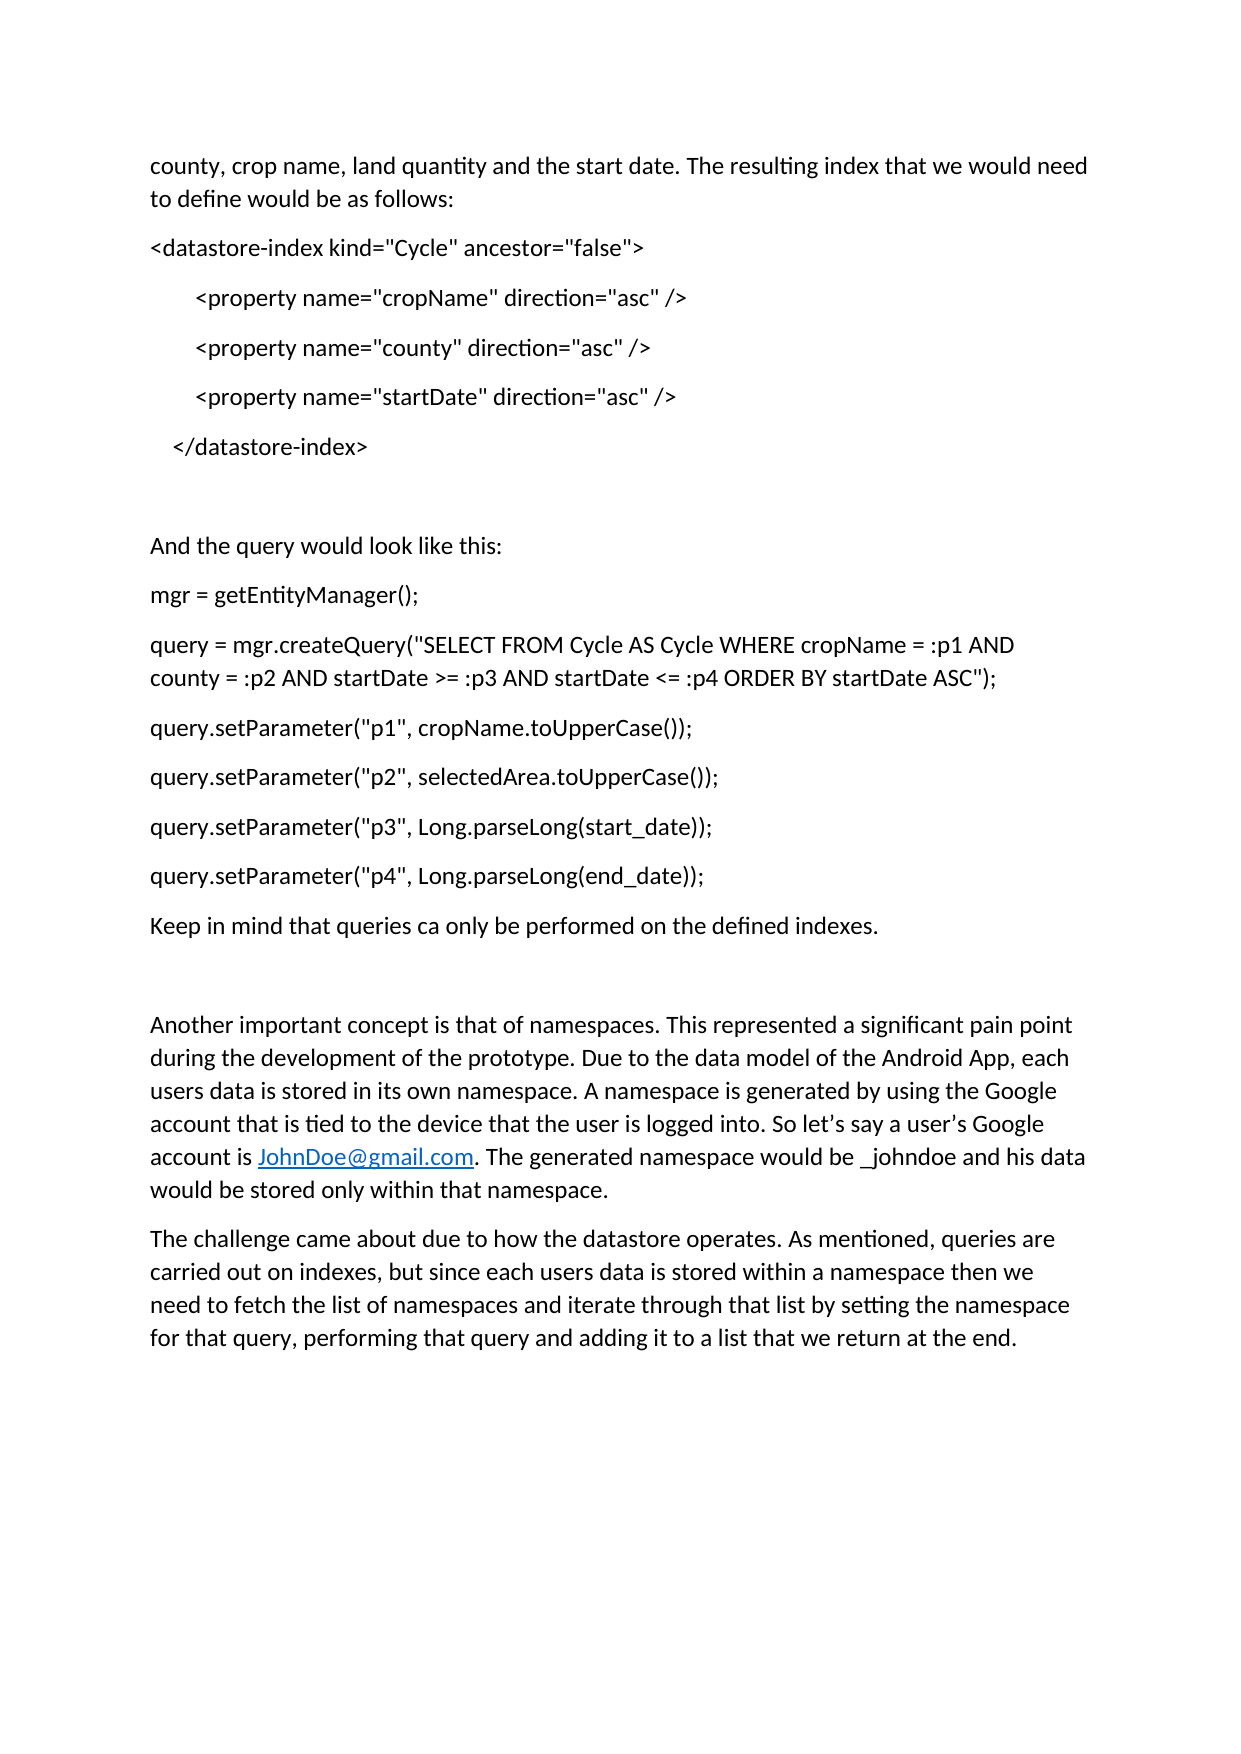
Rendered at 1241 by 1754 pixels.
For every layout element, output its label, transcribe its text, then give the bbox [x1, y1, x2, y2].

text <property name="cropName" direction="asc" /> [150, 282, 1090, 313]
text query.setParameter("p2", selectedArea.toUpperCase()); [150, 761, 1090, 792]
text mgr = getEntityManager(); [150, 579, 1090, 610]
text query = mgr.createQuery("SELECT FROM Cycle AS Cycle WHERE cropName = :p1 AND county = :p2 AND startDate >= :p3 AND startDate <= :p4 ORDER BY startDate ASC"); [150, 629, 1090, 693]
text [150, 150, 1090, 213]
text And the query would look like this: [150, 530, 1090, 561]
text Keep in mind that queries ca only be performed on the defined indexes. [150, 910, 1090, 941]
text <datastore-index kind="Cycle" ancestor="false"> [150, 232, 1090, 263]
text <property name="county" direction="asc" /> [150, 332, 1090, 362]
text query.setParameter("p1", cropName.toUpperCase()); [150, 712, 1090, 742]
text query.setParameter("p3", Long.parseLong(start_date)); [150, 811, 1090, 841]
text <property name="startDate" direction="asc" /> [150, 381, 1090, 412]
text query.setParameter("p4", Long.parseLong(end_date)); [150, 860, 1090, 891]
text The challenge came about due to how the datastore operates. As mentioned, queries are carried out on indexes, but since each users data is stored within a namespace then we need to fetch the list of namespaces and iterate through that list by setting the namespace for that query, performing that query and adding it to a list that we return at the end. [150, 1223, 1090, 1353]
text </datastore-index> [150, 431, 1090, 461]
text Another important concept is that of namespaces. This represented a significant pain point during the development of the prototype. Due to the data model of the Android App, each users data is stored in its own namespace. A namespace is generated by using the Google account that is tied to the device that the user is logged into. So let’s say a user’s Google account is JohnDoe@gmail.com. The generated namespace would be _johndoe and his data would be stored only within that namespace. [150, 1009, 1090, 1204]
